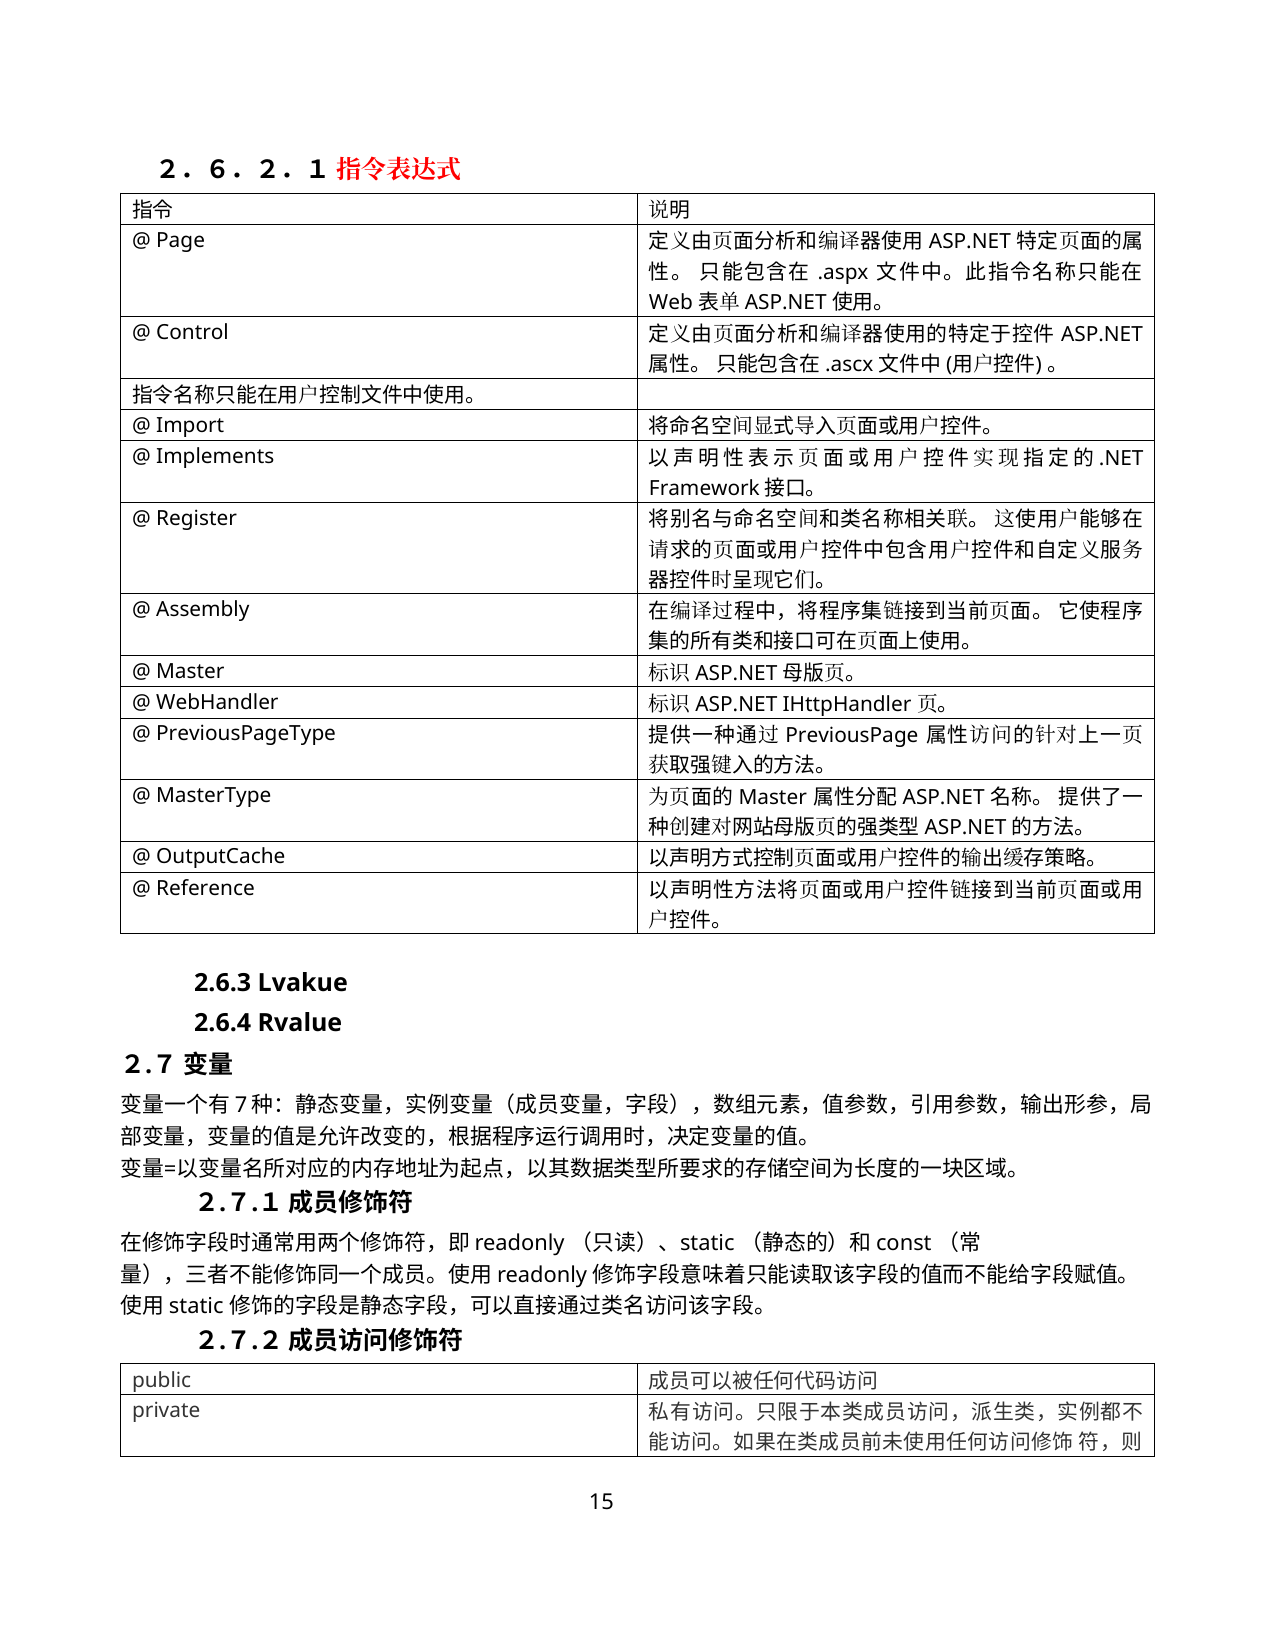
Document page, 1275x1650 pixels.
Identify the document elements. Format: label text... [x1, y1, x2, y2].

table_cell 提供一种通过 PreviousPage 属性访问的针对上一页获取强键入的方法。 [638, 719, 1154, 779]
text 在修饰字段时通常用两个修饰符，即readonly （只读）、static （静态的）和const （常 量），三者不能修饰同一个成员。使用 readonly 修饰字段意味着只能读取该字段的值而不能给字段赋值。 使用 static 修饰的字段是静态字段，可以直接通过类名访问该字段。 [120, 1225, 1155, 1320]
table_cell 以声明方式控制页面或用户控件的输出缓存策略。 [638, 842, 1154, 872]
table_cell @ Page [121, 225, 637, 316]
table_cell @ Master [121, 656, 637, 686]
text 变量=以变量名所对应的内存地址为起点，以其数据类型所要求的存储空间为长度的一块区域。 [120, 1151, 1155, 1182]
subtitle 成员访问修饰符 [194, 1320, 1155, 1357]
table_cell 定义由页面分析和编译器使用 ASP.NET 特定页面的属性。 只能包含在 .aspx 文件中。此指令名称只能在 Web 表单 ASP.NET 使用。 [638, 225, 1154, 316]
table_cell 定义由页面分析和编译器使用的特定于控件 ASP.NET 属性。 只能包含在 .ascx 文件中 (用户控件) 。 [638, 317, 1154, 377]
subtitle 指令表达式 [155, 150, 1155, 186]
table_header 指令 [121, 194, 637, 224]
table_header 说明 [638, 194, 1154, 224]
subtitle 变量 [120, 1045, 1155, 1081]
table_cell @ Assembly [121, 594, 637, 655]
table_cell @ Control [121, 317, 637, 377]
subtitle 成员修饰符 [194, 1182, 1155, 1219]
table_cell 以声明性方法将页面或用户控件链接到当前页面或用户控件。 [638, 873, 1154, 933]
table_cell 私有访问。只限于本类成员访问，派生类，实例都不能访问。如果在类成员前未使用任何访问修饰 符，则默认为private。 [734, 1395, 1154, 1456]
subtitle Lvakue [194, 964, 1155, 998]
table_cell 为页面的 Master 属性分配 ASP.NET 名称。 提供了一种创建对网站母版页的强类型 ASP.NET 的方法。 [638, 780, 1154, 841]
table_cell @ Register [121, 503, 637, 593]
table_cell 标识 ASP.NET IHttpHandler 页。 [638, 687, 1154, 717]
table_cell 指令名称只能在用户控制文件中使用。 [121, 379, 637, 409]
table_cell private [121, 1395, 637, 1456]
table_cell @ Implements [121, 441, 637, 502]
table_cell @ MasterType [121, 780, 637, 841]
table_cell 以声明性表示页面或用户控件实现指定的.NET Framework接口。 [638, 441, 1154, 502]
table_cell @ WebHandler [121, 687, 637, 717]
table_header 成员可以被任何代码访问 [638, 1364, 1154, 1394]
table_cell 在编译过程中，将程序集链接到当前页面。 它使程序集的所有类和接口可在页面上使用。 [638, 594, 1154, 655]
table_cell [638, 379, 1154, 409]
table_cell @ PreviousPageType [121, 719, 637, 779]
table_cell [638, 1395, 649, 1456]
table_header public [121, 1364, 637, 1394]
subtitle Rvalue [194, 1004, 1155, 1038]
table_cell 将命名空间显式导入页面或用户控件。 [638, 410, 1154, 440]
text 变量一个有7种：静态变量，实例变量（成员变量，字段），数组元素，值参数，引用参数，输出形参，局部变量，变量的值是允许改变的，根据程序运行调用时，决定变量的值。 [120, 1087, 1155, 1151]
table_cell @ OutputCache [121, 842, 637, 872]
table_cell @ Reference [121, 873, 637, 933]
table_cell @ Import [121, 410, 637, 440]
table_cell 标识 ASP.NET 母版页。 [638, 656, 1154, 686]
table_cell 将别名与命名空间和类名称相关联。 这使用户能够在请求的页面或用户控件中包含用户控件和自定义服务器控件时呈现它们。 [638, 503, 1154, 593]
